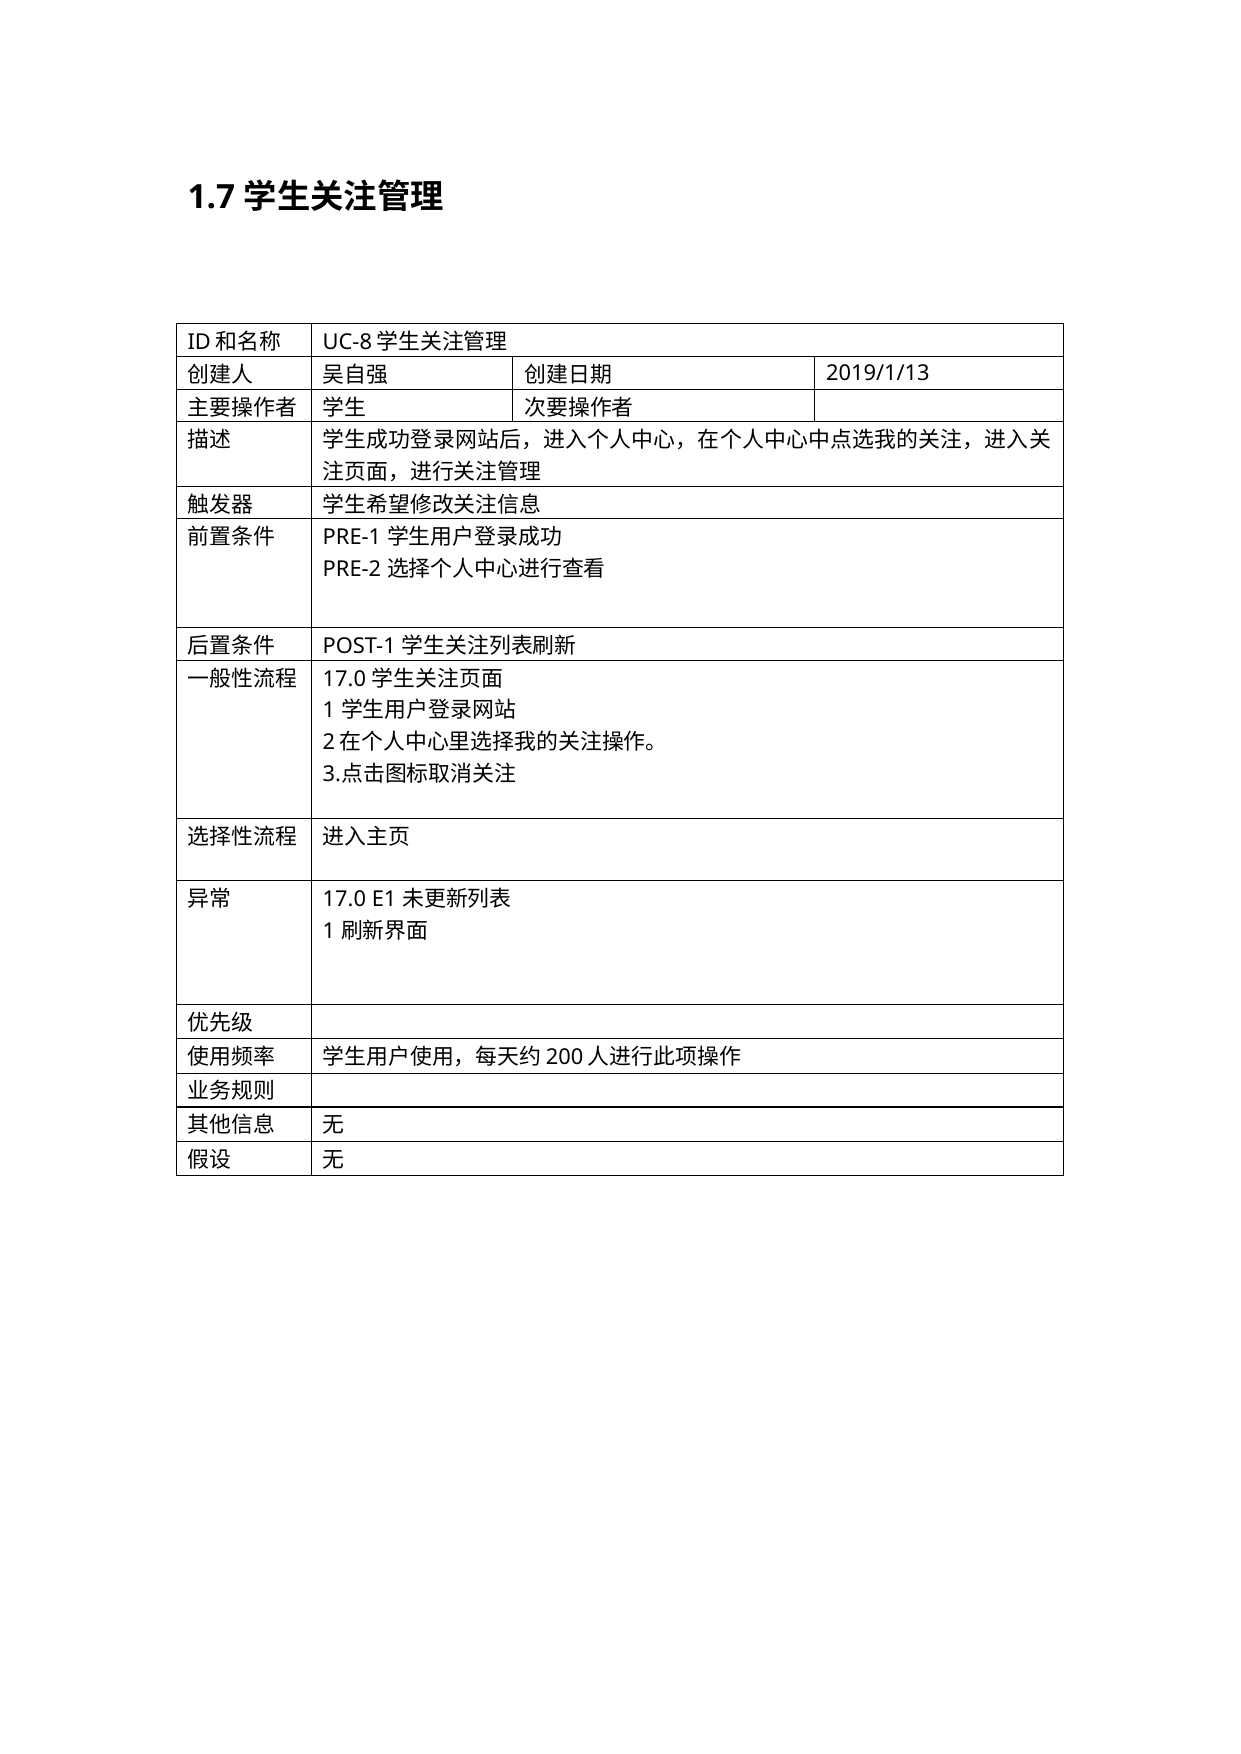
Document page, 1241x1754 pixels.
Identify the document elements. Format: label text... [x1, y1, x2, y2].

table_cell 创建日期 [513, 357, 814, 388]
table_cell PRE-1 学生用户登录成功 PRE-2 选择个人中心进行查看 [312, 519, 1063, 627]
subtitle 1.7 学生关注管理 [187, 162, 1053, 227]
table_cell 2019/1/13 [815, 357, 1063, 388]
table_header ID和名称 [177, 324, 311, 356]
table_cell 一般性流程 [177, 661, 311, 818]
table_cell 学生希望修改关注信息 [312, 487, 1063, 518]
table_cell 选择性流程 [177, 819, 311, 880]
table_cell 学生 [312, 390, 512, 421]
table_cell [312, 1005, 1063, 1038]
table_cell 吴自强 [312, 357, 512, 388]
table_cell 无 [312, 1142, 1063, 1174]
table_cell 使用频率 [177, 1039, 311, 1072]
table_cell 异常 [177, 881, 311, 1004]
table_cell [312, 1074, 1063, 1106]
table_cell 主要操作者 [177, 390, 311, 421]
table_cell 次要操作者 [513, 390, 814, 421]
table_cell 进入主页 [312, 819, 1063, 880]
table_cell 后置条件 [177, 628, 311, 660]
table_cell 17.0 E1 未更新列表 1 刷新界面 [312, 881, 1063, 1004]
table_cell 学生成功登录网站后，进入个人中心，在个人中心中点选我的关注，进入关注页面，进行关注管理 [312, 422, 1063, 486]
table_cell 前置条件 [177, 519, 311, 627]
table_cell 业务规则 [177, 1074, 311, 1106]
table_header UC-8学生关注管理 [312, 324, 1063, 356]
table_cell 17.0 学生关注页面 1 学生用户登录网站 2在个人中心里选择我的关注操作。 3.点击图标取消关注 [312, 661, 1063, 818]
table_cell 创建人 [177, 357, 311, 388]
table_cell 无 [312, 1108, 1063, 1141]
table_cell 假设 [177, 1142, 311, 1174]
table_cell 描述 [177, 422, 311, 486]
table_cell 优先级 [177, 1005, 311, 1038]
table_cell [815, 390, 1063, 421]
table_cell POST-1 学生关注列表刷新 [312, 628, 1063, 660]
table_cell 触发器 [177, 487, 311, 518]
table_cell 其他信息 [177, 1108, 311, 1141]
table_cell 学生用户使用，每天约200人进行此项操作 [312, 1039, 1063, 1072]
